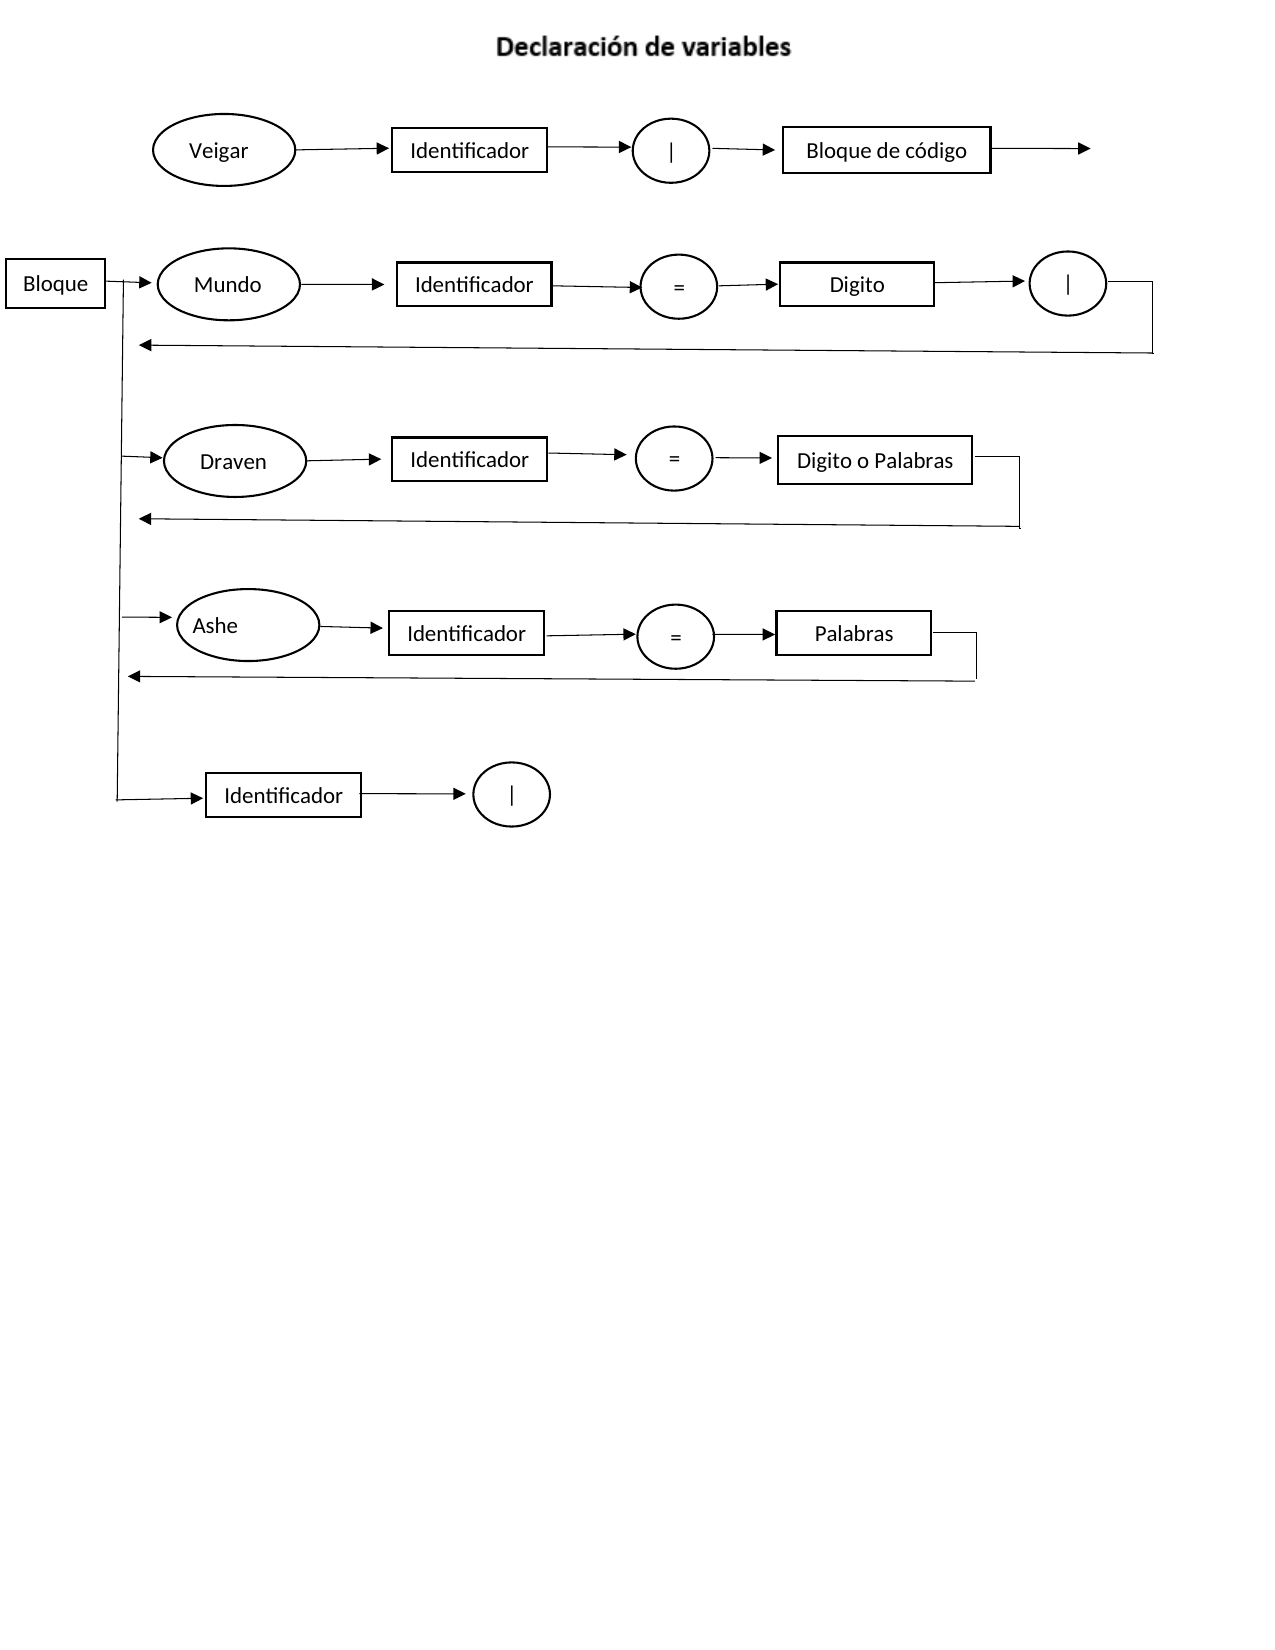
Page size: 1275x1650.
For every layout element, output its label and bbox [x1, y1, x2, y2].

picture [438, 3, 837, 111]
